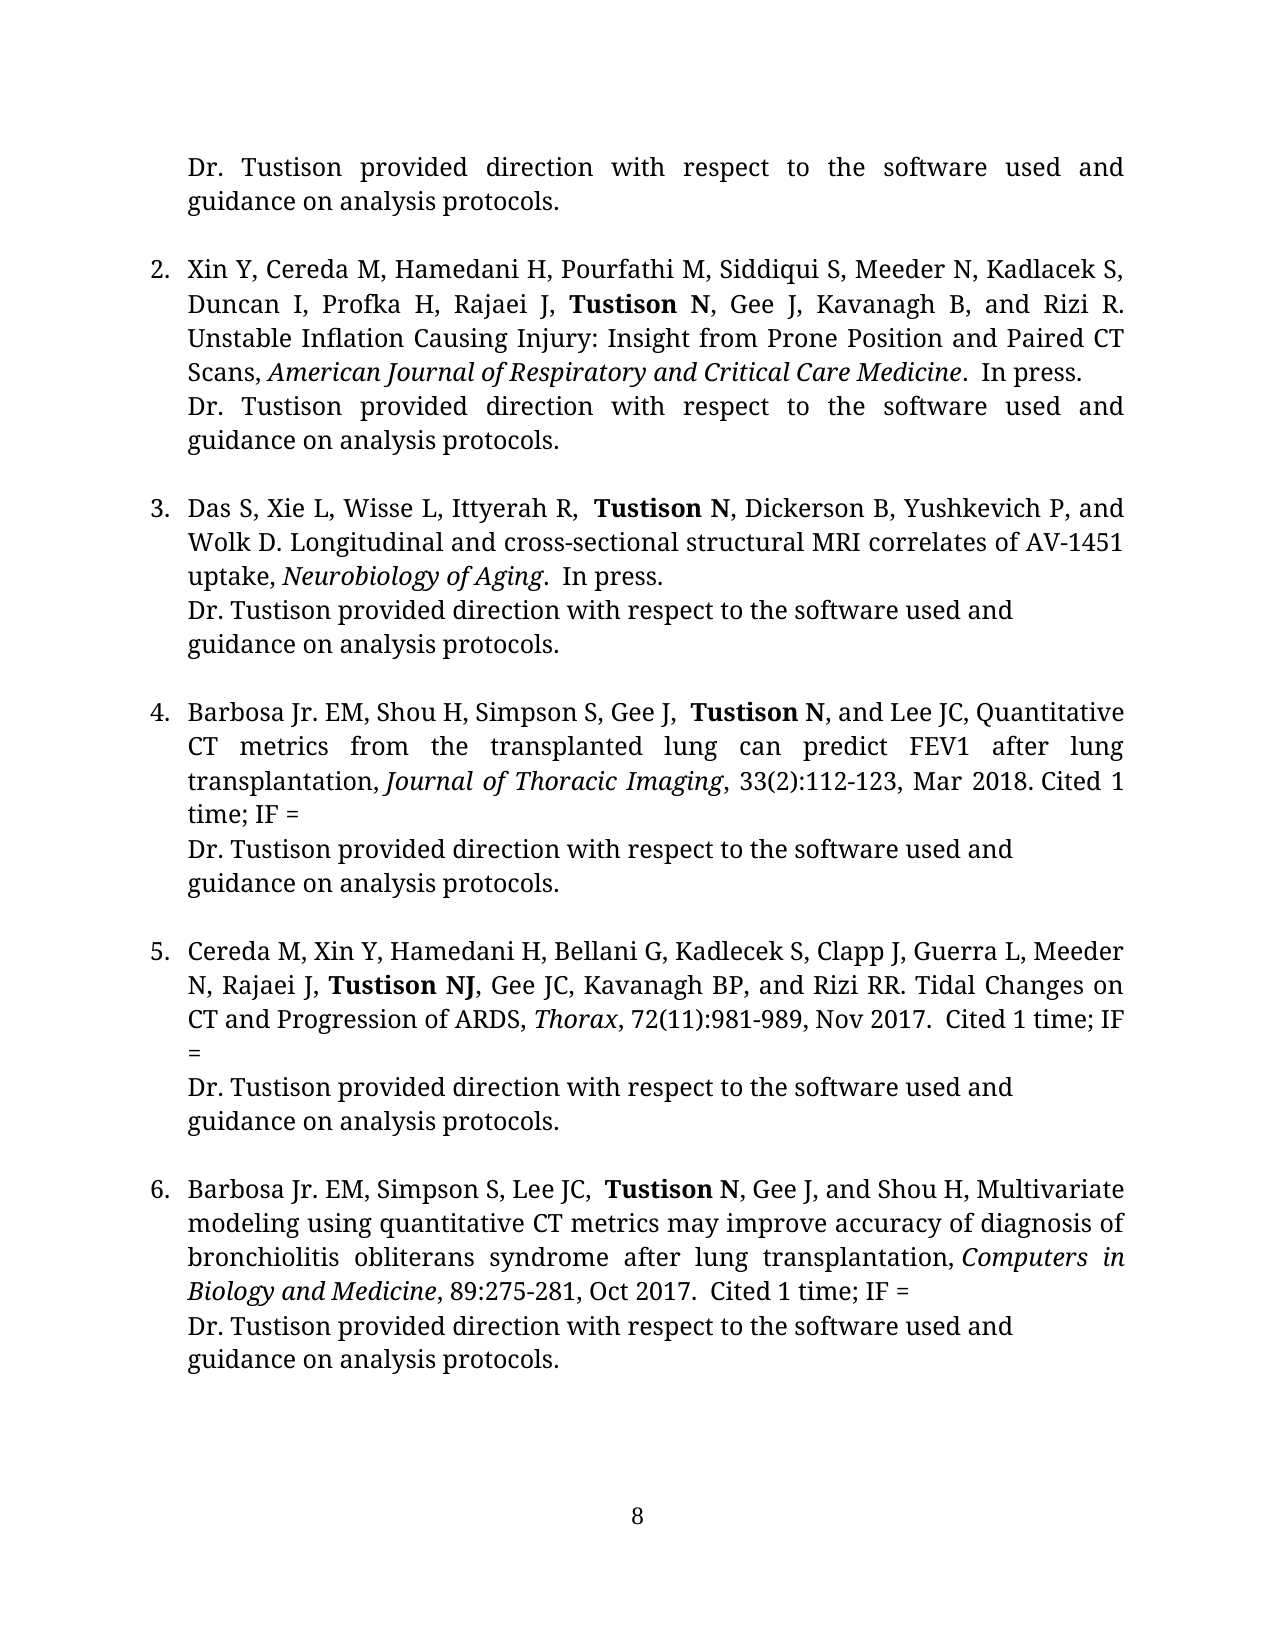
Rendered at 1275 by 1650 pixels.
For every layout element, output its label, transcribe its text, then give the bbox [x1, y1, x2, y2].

list Das S, Xie L, Wisse L, Ittyerah R, Tustison N, Dickerson B, Yushkevich P, and Wolk D. Longitudinal and cross-sectional structural MRI correlates of AV-1451 uptake, Neurobiology of Aging. In press. [150, 491, 1125, 593]
list Dr. Tustison provided direction with respect to the software used and guidance on analysis protocols. [187, 150, 1125, 218]
list Dr. Tustison provided direction with respect to the software used and guidance on analysis protocols. [187, 388, 1125, 457]
list Barbosa Jr. EM, Simpson S, Lee JC, Tustison N, Gee J, and Shou H, Multivariate modeling using quantitative CT metrics may improve accuracy of diagnosis of bronchiolitis obliterans syndrome after lung transplantation, Computers in Biology and Medicine, 89:275-281, Oct 2017. Cited 1 time; IF = [150, 1172, 1125, 1308]
list Cereda M, Xin Y, Hamedani H, Bellani G, Kadlecek S, Clapp J, Guerra L, Meeder N, Rajaei J, Tustison NJ, Gee JC, Kavanagh BP, and Rizi RR. Tidal Changes on CT and Progression of ARDS, Thorax, 72(11):981-989, Nov 2017. Cited 1 time; IF = [150, 933, 1125, 1070]
text Dr. Tustison provided direction with respect to the software used and guidance on analysis protocols. [187, 1070, 1125, 1138]
text Dr. Tustison provided direction with respect to the software used and guidance on analysis protocols. [187, 831, 1125, 899]
list Xin Y, Cereda M, Hamedani H, Pourfathi M, Siddiqui S, Meeder N, Kadlacek S, Duncan I, Profka H, Rajaei J, Tustison N, Gee J, Kavanagh B, and Rizi R. Unstable Inflation Causing Injury: Insight from Prone Position and Paired CT Scans, American Journal of Respiratory and Critical Care Medicine. In press. [150, 252, 1125, 388]
list Barbosa Jr. EM, Shou H, Simpson S, Gee J, Tustison N, and Lee JC, Quantitative CT metrics from the transplanted lung can predict FEV1 after lung transplantation, Journal of Thoracic Imaging, 33(2):112-123, Mar 2018. Cited 1 time; IF = [150, 695, 1125, 831]
text Dr. Tustison provided direction with respect to the software used and guidance on analysis protocols. [187, 1308, 1125, 1376]
text Dr. Tustison provided direction with respect to the software used and guidance on analysis protocols. [187, 593, 1125, 661]
